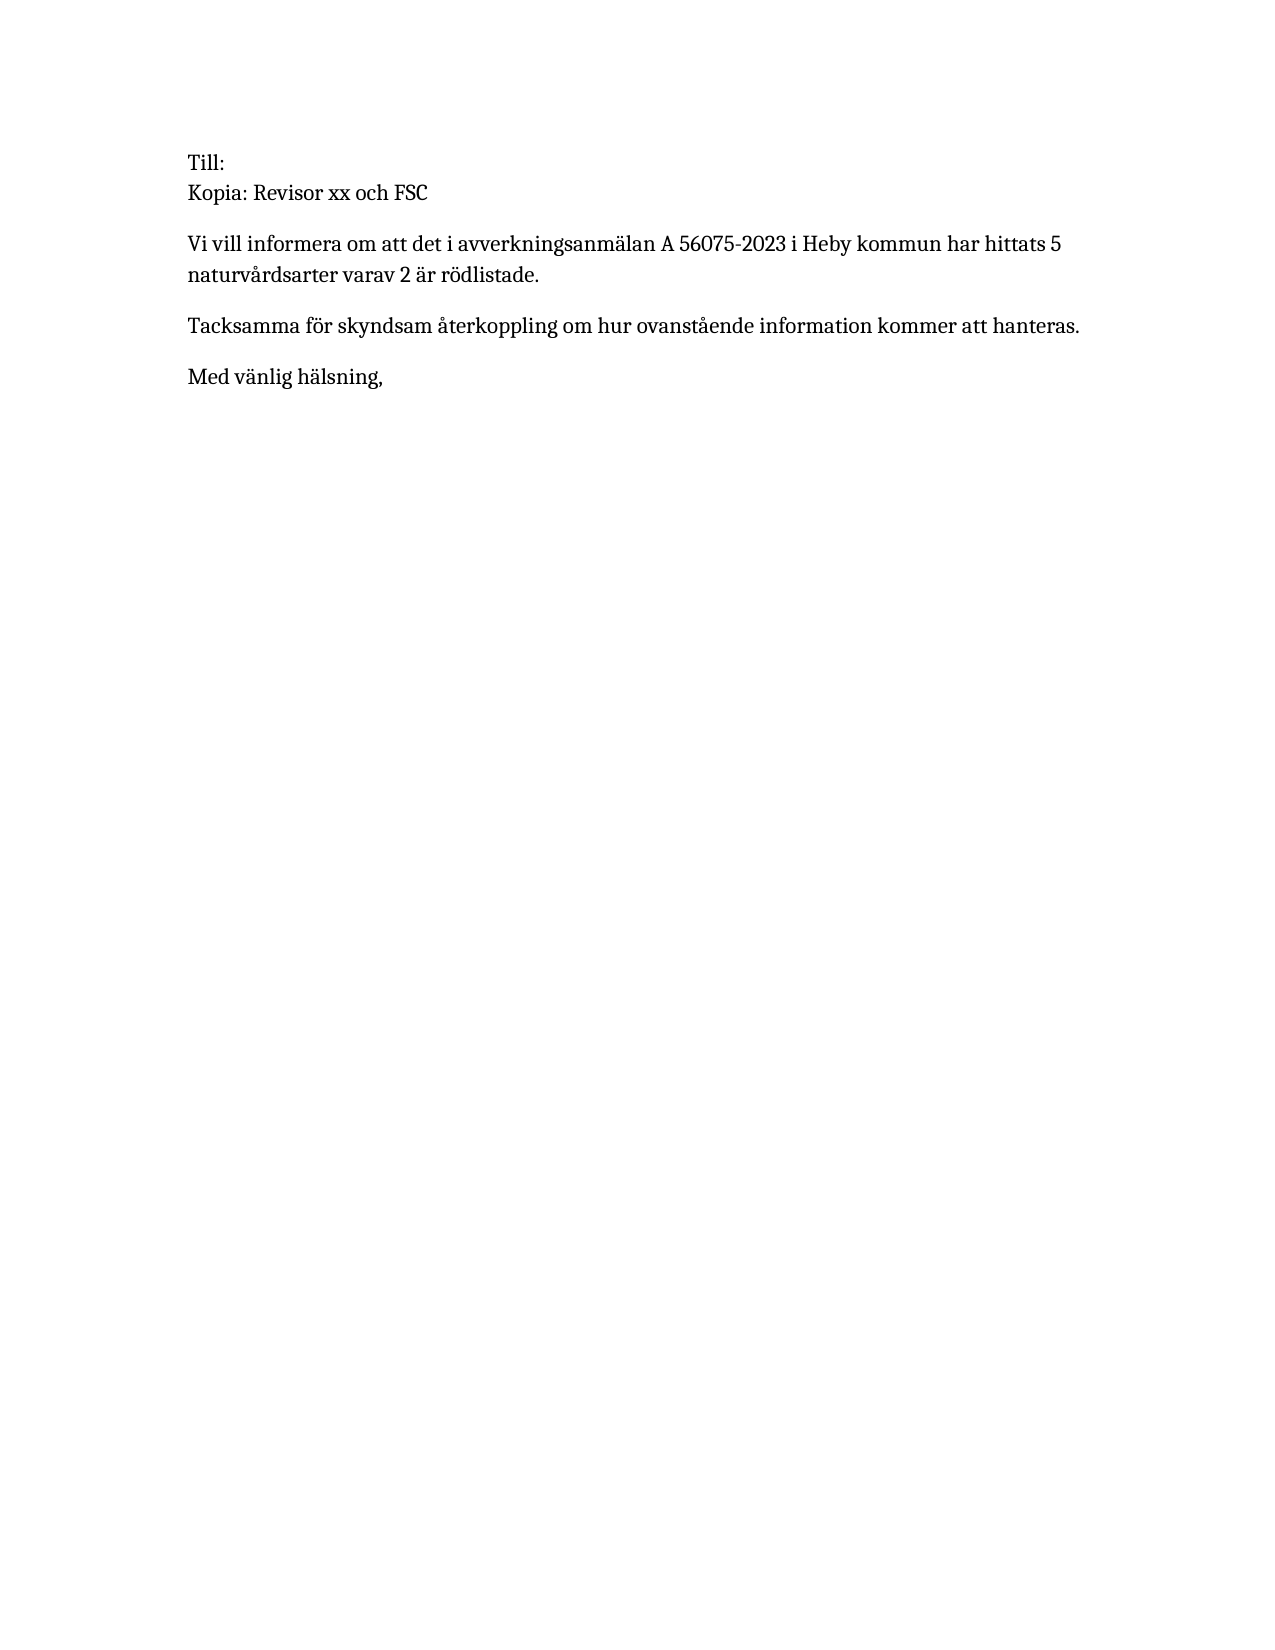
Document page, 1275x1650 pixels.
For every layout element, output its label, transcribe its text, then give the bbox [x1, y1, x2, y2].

text Med vänlig hälsning, [187, 363, 1087, 420]
text Till: Kopia: Revisor xx och FSC [187, 150, 1087, 207]
text Tacksamma för skyndsam återkoppling om hur ovanstående information kommer att hanteras. [187, 312, 1087, 339]
text Vi vill informera om att det i avverkningsanmälan A 56075-2023 i Heby kommun har hittats 5 naturvårdsarter varav 2 är rödlistade. [187, 231, 1087, 288]
